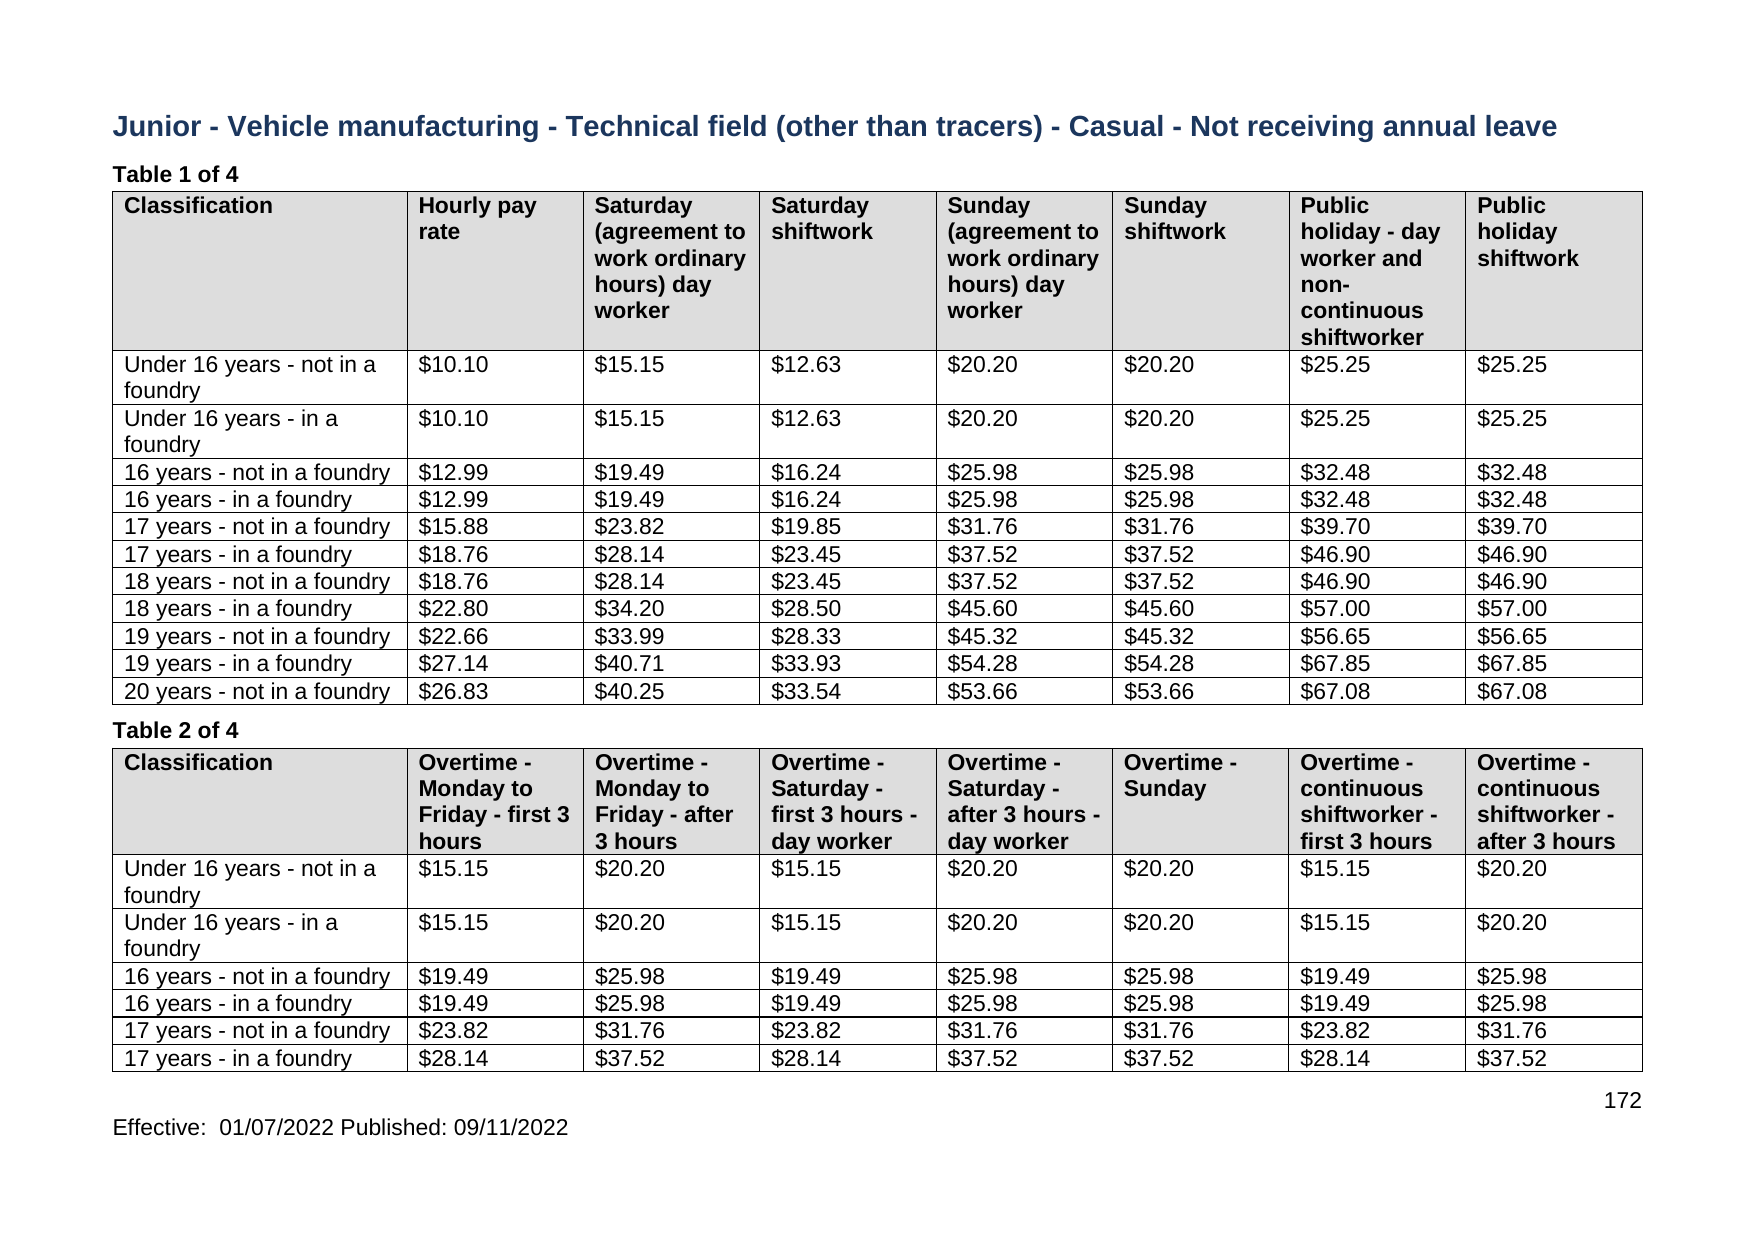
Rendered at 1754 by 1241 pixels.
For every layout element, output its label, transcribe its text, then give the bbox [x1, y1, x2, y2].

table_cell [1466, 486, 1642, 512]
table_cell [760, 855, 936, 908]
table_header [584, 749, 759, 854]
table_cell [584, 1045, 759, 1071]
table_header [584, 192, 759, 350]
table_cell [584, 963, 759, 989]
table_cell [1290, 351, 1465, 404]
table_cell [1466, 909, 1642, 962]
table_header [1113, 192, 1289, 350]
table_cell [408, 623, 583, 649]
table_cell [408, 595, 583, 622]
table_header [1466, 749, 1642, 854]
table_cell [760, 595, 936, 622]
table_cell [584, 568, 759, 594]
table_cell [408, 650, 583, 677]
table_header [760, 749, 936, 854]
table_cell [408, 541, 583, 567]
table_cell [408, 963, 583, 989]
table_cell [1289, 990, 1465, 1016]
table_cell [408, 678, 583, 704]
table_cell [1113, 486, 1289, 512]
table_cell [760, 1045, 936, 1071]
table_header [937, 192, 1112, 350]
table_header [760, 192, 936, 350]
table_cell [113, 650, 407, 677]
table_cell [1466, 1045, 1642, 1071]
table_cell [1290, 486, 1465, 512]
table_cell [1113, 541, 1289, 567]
text Table 1 of 4 [112, 161, 1642, 187]
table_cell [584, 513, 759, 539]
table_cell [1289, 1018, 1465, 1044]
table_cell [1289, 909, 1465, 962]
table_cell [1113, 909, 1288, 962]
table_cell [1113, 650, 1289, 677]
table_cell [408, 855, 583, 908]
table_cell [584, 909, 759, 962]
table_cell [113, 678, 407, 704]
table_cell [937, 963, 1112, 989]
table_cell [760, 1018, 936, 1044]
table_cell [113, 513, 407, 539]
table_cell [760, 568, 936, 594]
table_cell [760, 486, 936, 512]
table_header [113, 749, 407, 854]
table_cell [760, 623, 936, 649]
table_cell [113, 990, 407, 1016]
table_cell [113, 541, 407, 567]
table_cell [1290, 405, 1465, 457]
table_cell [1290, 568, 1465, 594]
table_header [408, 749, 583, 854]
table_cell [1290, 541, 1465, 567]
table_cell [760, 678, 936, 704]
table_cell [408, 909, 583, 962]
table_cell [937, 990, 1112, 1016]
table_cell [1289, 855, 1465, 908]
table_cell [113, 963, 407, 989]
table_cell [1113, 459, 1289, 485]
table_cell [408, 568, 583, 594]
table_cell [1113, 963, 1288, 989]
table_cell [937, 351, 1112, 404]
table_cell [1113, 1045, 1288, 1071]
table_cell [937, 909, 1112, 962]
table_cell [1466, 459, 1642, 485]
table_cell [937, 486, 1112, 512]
text Table 2 of 4 [112, 717, 1642, 744]
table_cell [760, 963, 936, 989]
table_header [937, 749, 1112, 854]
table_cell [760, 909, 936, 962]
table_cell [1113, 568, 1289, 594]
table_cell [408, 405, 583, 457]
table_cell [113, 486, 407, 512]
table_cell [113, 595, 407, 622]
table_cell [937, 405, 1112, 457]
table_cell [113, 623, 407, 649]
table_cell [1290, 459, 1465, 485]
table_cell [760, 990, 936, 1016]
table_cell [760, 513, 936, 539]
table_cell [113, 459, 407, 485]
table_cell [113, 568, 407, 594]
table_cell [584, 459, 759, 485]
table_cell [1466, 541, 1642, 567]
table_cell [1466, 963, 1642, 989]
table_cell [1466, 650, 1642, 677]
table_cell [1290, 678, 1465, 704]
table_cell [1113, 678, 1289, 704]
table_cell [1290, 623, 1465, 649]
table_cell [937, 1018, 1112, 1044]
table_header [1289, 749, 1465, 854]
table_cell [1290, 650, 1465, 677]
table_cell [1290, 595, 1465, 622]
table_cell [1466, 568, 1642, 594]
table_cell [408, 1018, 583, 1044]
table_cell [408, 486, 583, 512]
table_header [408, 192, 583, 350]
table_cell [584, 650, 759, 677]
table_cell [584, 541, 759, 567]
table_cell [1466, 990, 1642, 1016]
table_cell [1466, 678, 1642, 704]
subtitle Junior - Vehicle manufacturing - Technical field (other than tracers) - Casual - Not receiving annual leave [112, 109, 1642, 143]
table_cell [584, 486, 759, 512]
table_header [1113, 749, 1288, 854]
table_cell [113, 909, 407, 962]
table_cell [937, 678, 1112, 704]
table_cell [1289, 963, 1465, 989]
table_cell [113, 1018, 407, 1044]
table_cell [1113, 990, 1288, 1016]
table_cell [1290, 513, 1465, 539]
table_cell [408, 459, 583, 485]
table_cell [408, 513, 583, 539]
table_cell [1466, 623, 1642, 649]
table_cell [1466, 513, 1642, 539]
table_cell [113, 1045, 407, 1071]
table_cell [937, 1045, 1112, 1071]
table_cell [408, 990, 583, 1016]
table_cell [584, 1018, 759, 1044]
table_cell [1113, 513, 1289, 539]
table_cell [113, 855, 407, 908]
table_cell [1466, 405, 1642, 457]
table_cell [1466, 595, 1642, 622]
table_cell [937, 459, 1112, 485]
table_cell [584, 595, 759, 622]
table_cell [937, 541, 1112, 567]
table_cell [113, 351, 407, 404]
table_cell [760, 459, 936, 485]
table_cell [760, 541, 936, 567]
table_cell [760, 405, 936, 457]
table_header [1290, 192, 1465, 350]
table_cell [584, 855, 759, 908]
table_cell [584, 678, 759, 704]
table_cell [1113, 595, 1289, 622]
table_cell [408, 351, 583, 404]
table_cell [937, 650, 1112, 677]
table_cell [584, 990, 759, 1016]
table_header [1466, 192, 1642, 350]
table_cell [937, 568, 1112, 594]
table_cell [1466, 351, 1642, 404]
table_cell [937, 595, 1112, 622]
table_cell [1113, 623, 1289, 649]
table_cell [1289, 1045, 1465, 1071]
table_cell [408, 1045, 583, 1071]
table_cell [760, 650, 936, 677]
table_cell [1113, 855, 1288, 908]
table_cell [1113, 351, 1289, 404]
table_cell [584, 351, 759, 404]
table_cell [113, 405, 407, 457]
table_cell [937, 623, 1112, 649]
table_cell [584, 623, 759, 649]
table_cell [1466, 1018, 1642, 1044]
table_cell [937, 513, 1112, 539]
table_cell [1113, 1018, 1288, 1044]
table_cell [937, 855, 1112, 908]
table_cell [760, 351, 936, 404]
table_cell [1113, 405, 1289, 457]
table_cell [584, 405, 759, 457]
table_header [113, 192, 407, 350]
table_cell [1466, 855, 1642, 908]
